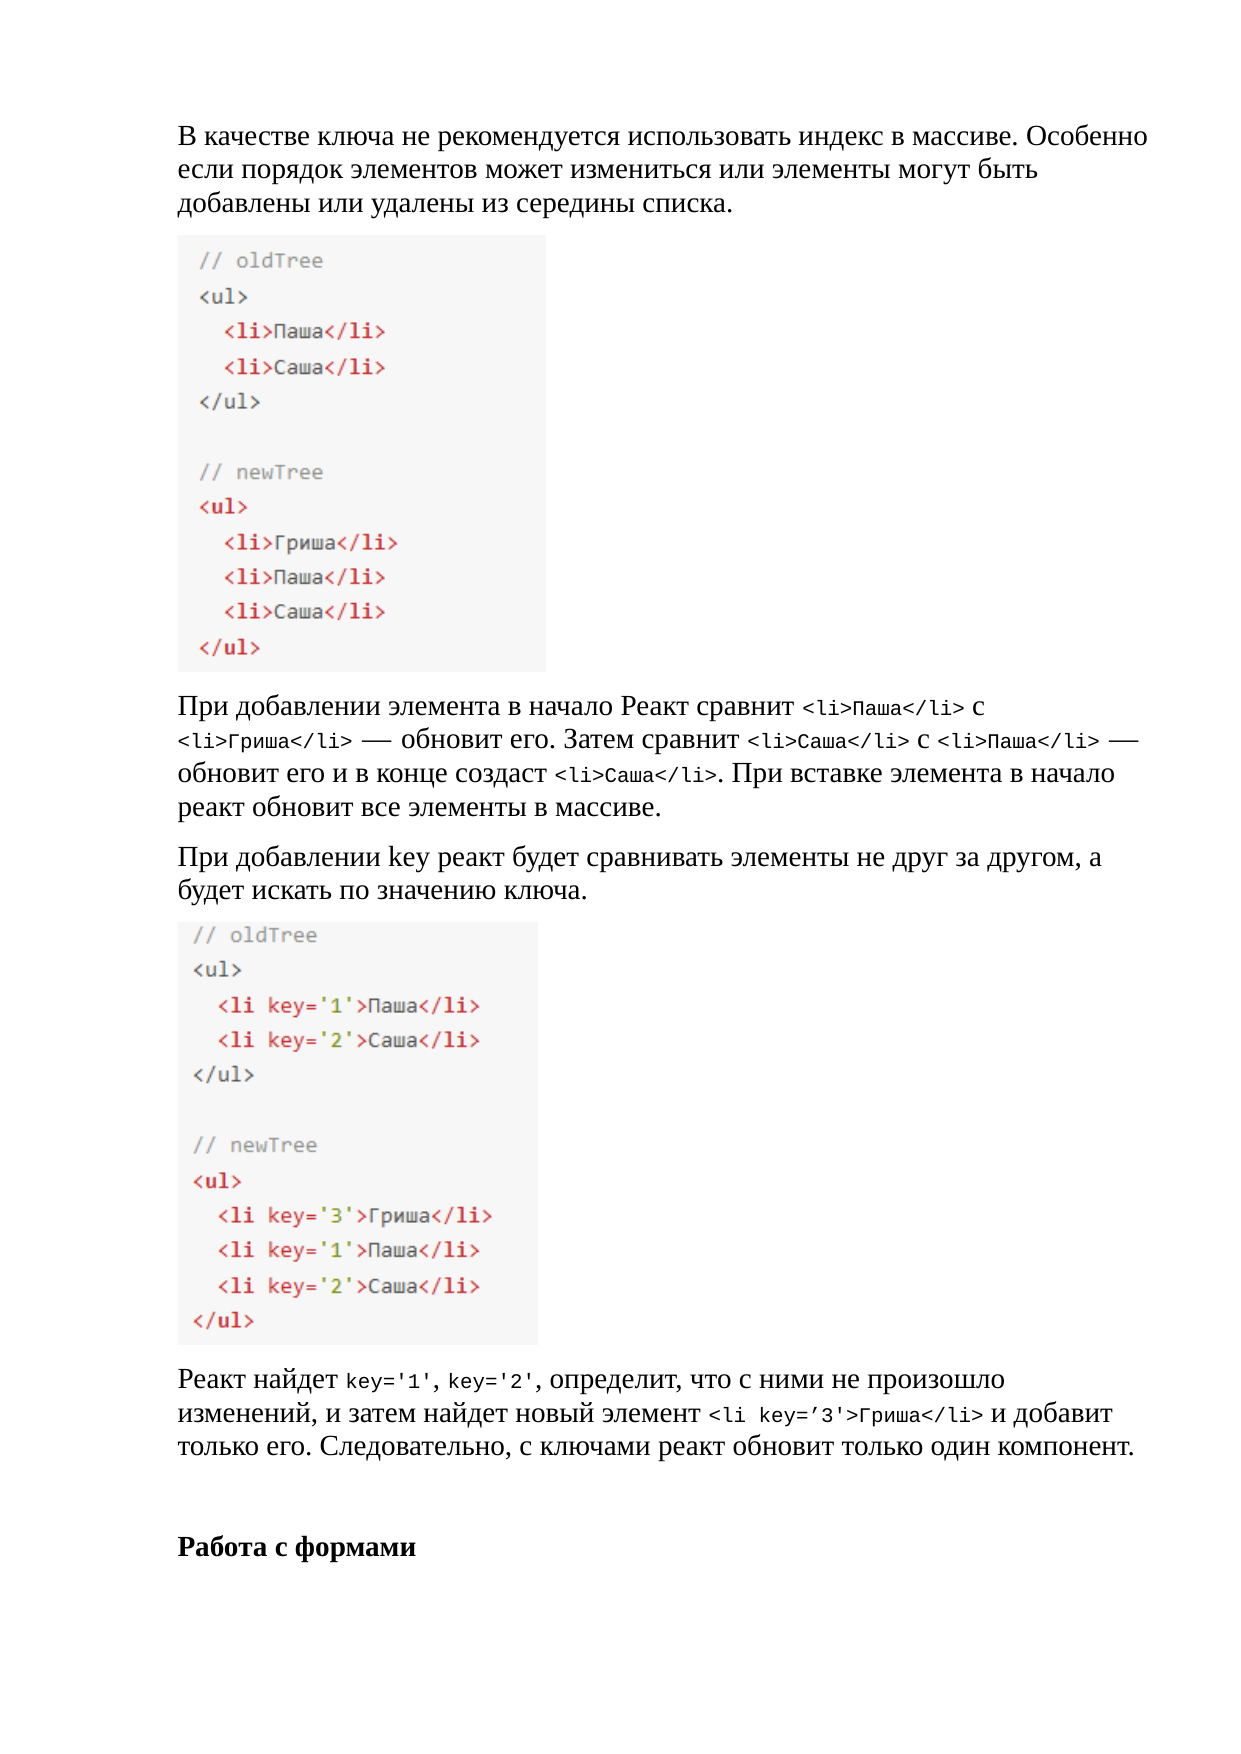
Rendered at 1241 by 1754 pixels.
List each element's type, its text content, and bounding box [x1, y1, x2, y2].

picture [177, 922, 539, 1345]
text При добавлении key реакт будет сравнивать элементы не друг за другом, а будет искать по значению ключа. [177, 839, 1152, 906]
text В качестве ключа не рекомендуется использовать индекс в массиве. Особенно если порядок элементов может измениться или элементы могут быть добавлены или удалены из середины списка. [177, 118, 1152, 219]
picture [177, 235, 546, 672]
text Реакт найдет key='1', key='2', определит, что c ними не произошло изменений, и затем найдет новый элемент <li key=’3'>Гриша</li> и добавит только его. Следовательно, с ключами реакт обновит только один компонент. [177, 1361, 1152, 1462]
text Работа с формами [177, 1529, 1152, 1562]
text При добавлении элемента в начало Реакт сравнит <li>Паша</li> с <li>Гриша</li> — обновит его. Затем сравнит <li>Саша</li> с <li>Паша</li> — обновит его и в конце создаст <li>Саша</li>. При вставке элемента в начало реакт обновит все элементы в массиве. [177, 688, 1152, 822]
